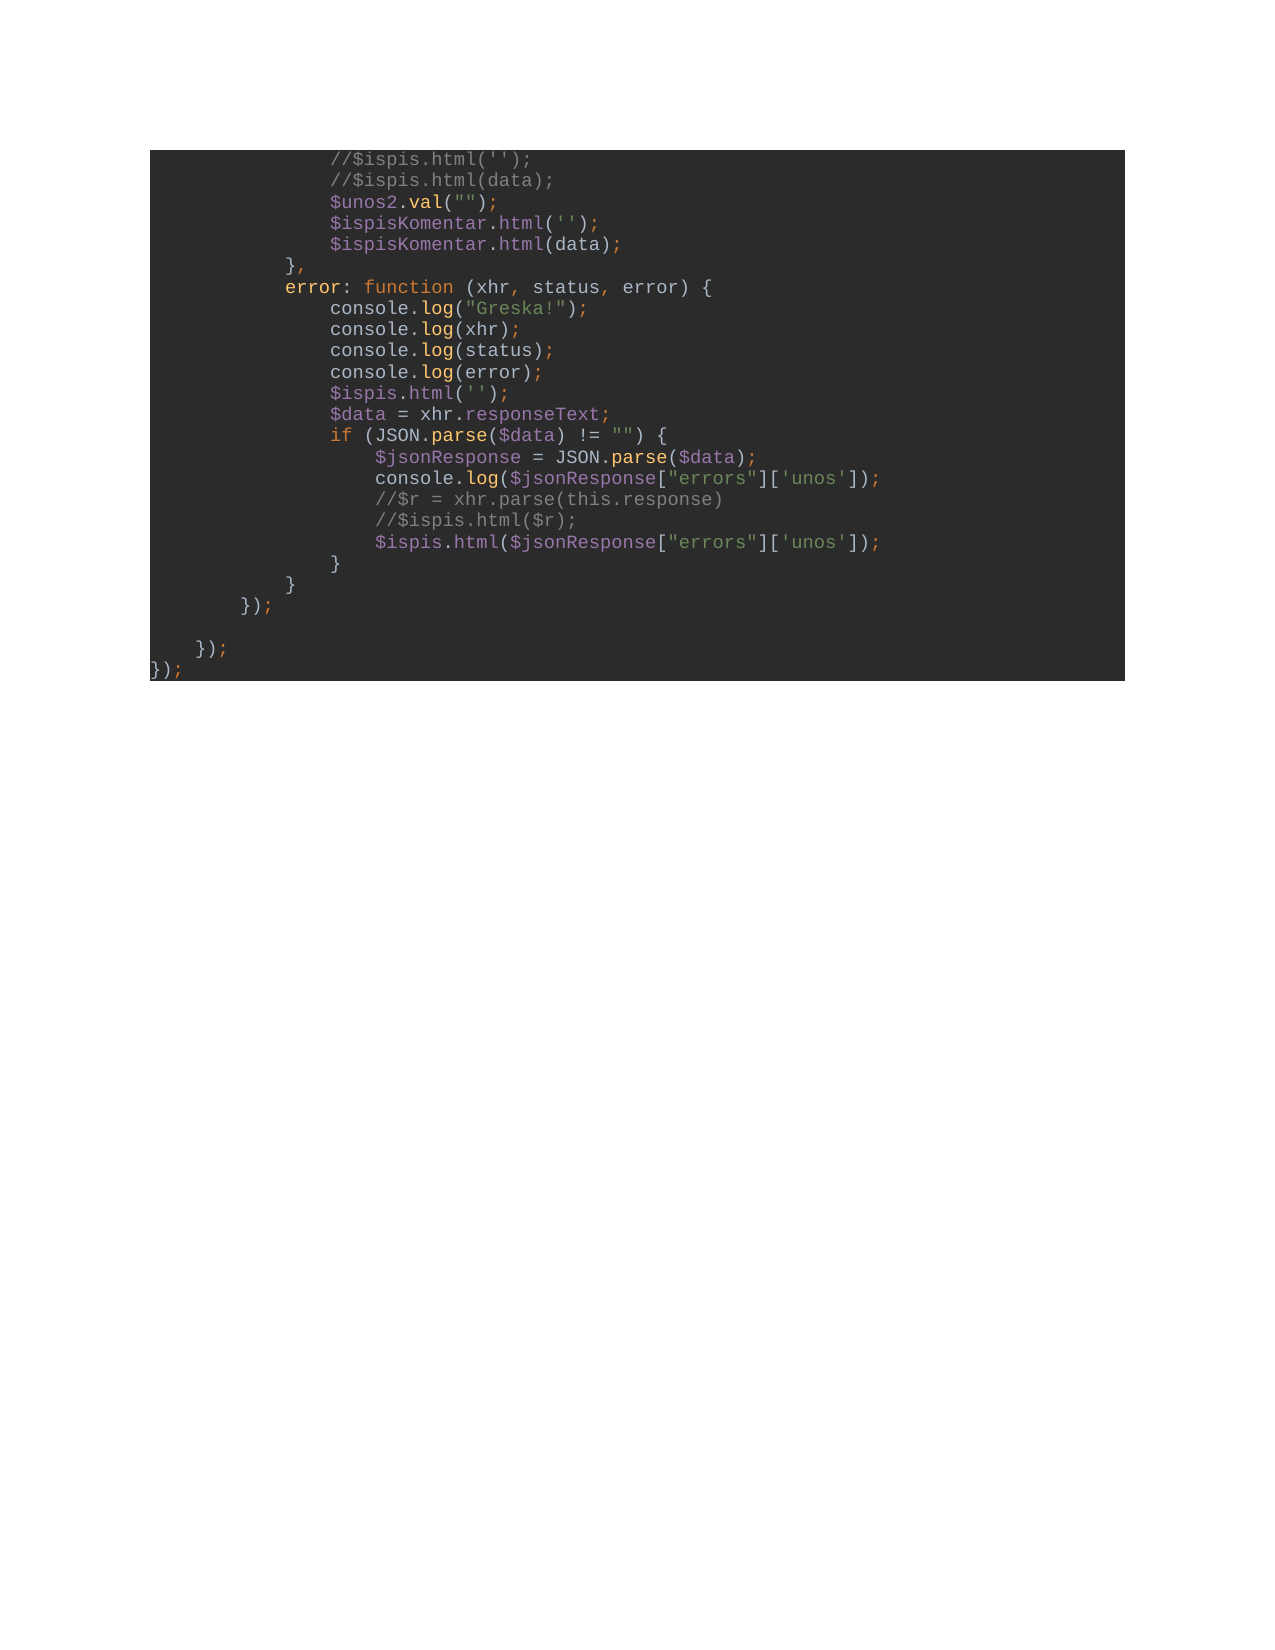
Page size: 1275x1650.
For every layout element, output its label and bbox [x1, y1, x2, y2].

text [150, 150, 1125, 681]
